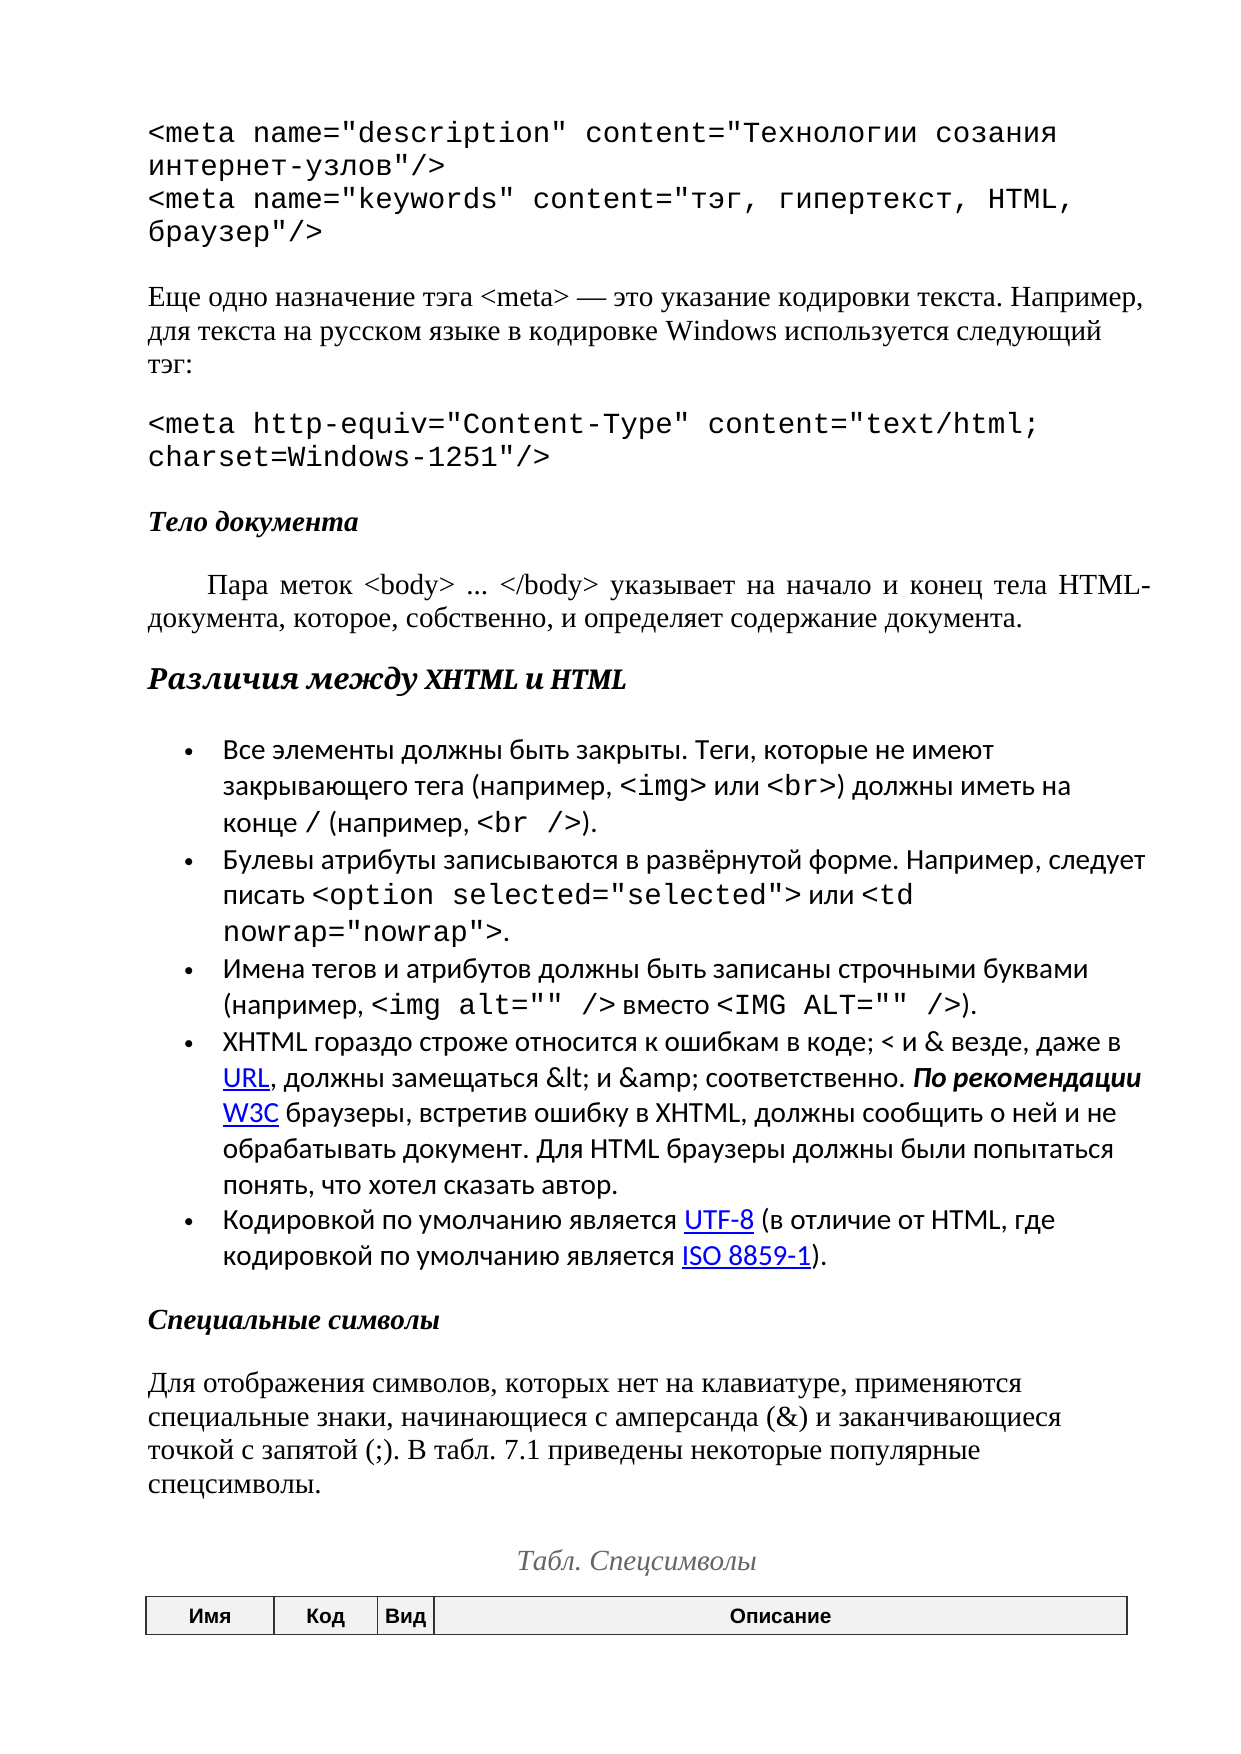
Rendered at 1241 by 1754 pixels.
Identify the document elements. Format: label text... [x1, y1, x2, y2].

text <meta name="keywords" content="тэг, гипертекст, HTML, браузер"/> [148, 184, 1152, 250]
list Кодировкой по умолчанию является UTF-8 (в отличие от HTML, где кодировкой по умолчанию является ISO 8859-1). [185, 1201, 1152, 1273]
text Для отображения символов, которых нет на клавиатуре, применяются специальные знаки, начинающиеся с амперсанда (&) и заканчивающиеся точкой с запятой (;). В табл. 7.1 приведены некоторые популярные спецсимволы. [148, 1365, 1152, 1499]
text Тело документа [148, 504, 1152, 538]
text <meta http-equiv="Content-Type" content="text/html; charset=Windows-1251"/> [148, 409, 1152, 475]
text Пара меток <body> ... </body> указывает на начало и конец тела HTML-документа, которое, собственно, и определяет содержание документа. [148, 567, 1152, 634]
subtitle Различия между XHTML и HTML [148, 663, 1152, 697]
text Специальные символы [148, 1302, 1152, 1335]
list Булевы атрибуты записываются в развёрнутой форме. Например, следует писать <option selected="selected"> или <td nowrap="nowrap">. [185, 841, 1152, 951]
list Все элементы должны быть закрыты. Теги, которые не имеют закрывающего тега (например, <img> или <br>) должны иметь на конце / (например, <br />). [185, 731, 1152, 841]
table_cell Имя [147, 1597, 273, 1634]
list Имена тегов и атрибутов должны быть записаны строчными буквами (например, <img alt="" /> вместо <IMG ALT="" />). [185, 951, 1152, 1023]
text <meta name="description" content="Технологии созания интернет-узлов"/> [148, 118, 1152, 184]
table_cell Описание [435, 1597, 1126, 1634]
text Еще одно назначение тэга <meta> — это указание кодировки текста. Например, для текста на русском языке в кодировке Windows используется следующий тэг: [148, 279, 1152, 380]
table_cell Вид [378, 1597, 433, 1634]
table_header Табл. Спецсимволы [146, 1525, 1127, 1596]
list XHTML гораздо строже относится к ошибкам в коде; < и & везде, даже в URL, должны замещаться &lt; и &amp; соответственно. По рекомендации W3C браузеры, встретив ошибку в XHTML, должны сообщить о ней и не обрабатывать документ. Для HTML браузеры должны были попытаться понять, что хотел сказать автор. [185, 1023, 1152, 1201]
table_cell Код [275, 1597, 377, 1634]
